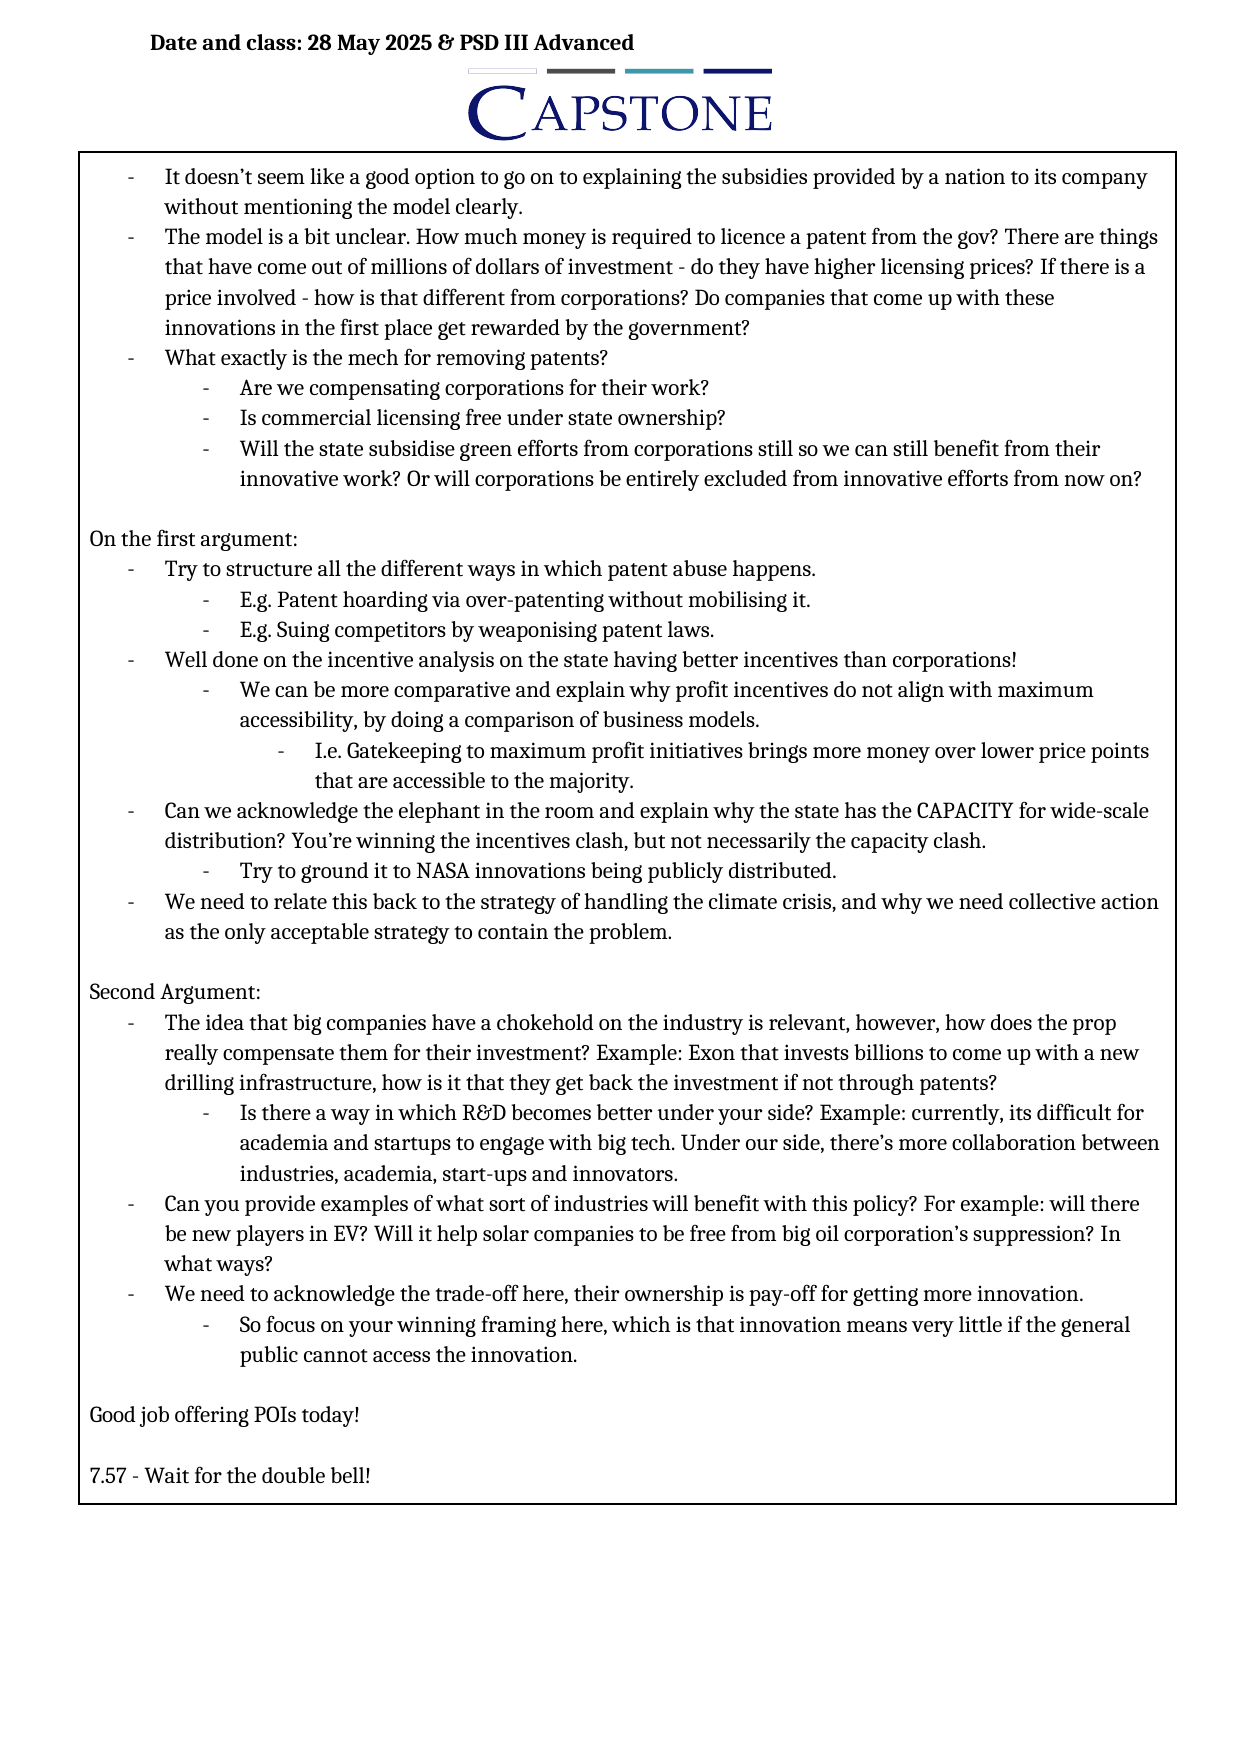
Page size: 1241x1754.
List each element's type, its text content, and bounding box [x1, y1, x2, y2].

picture [460, 60, 781, 147]
